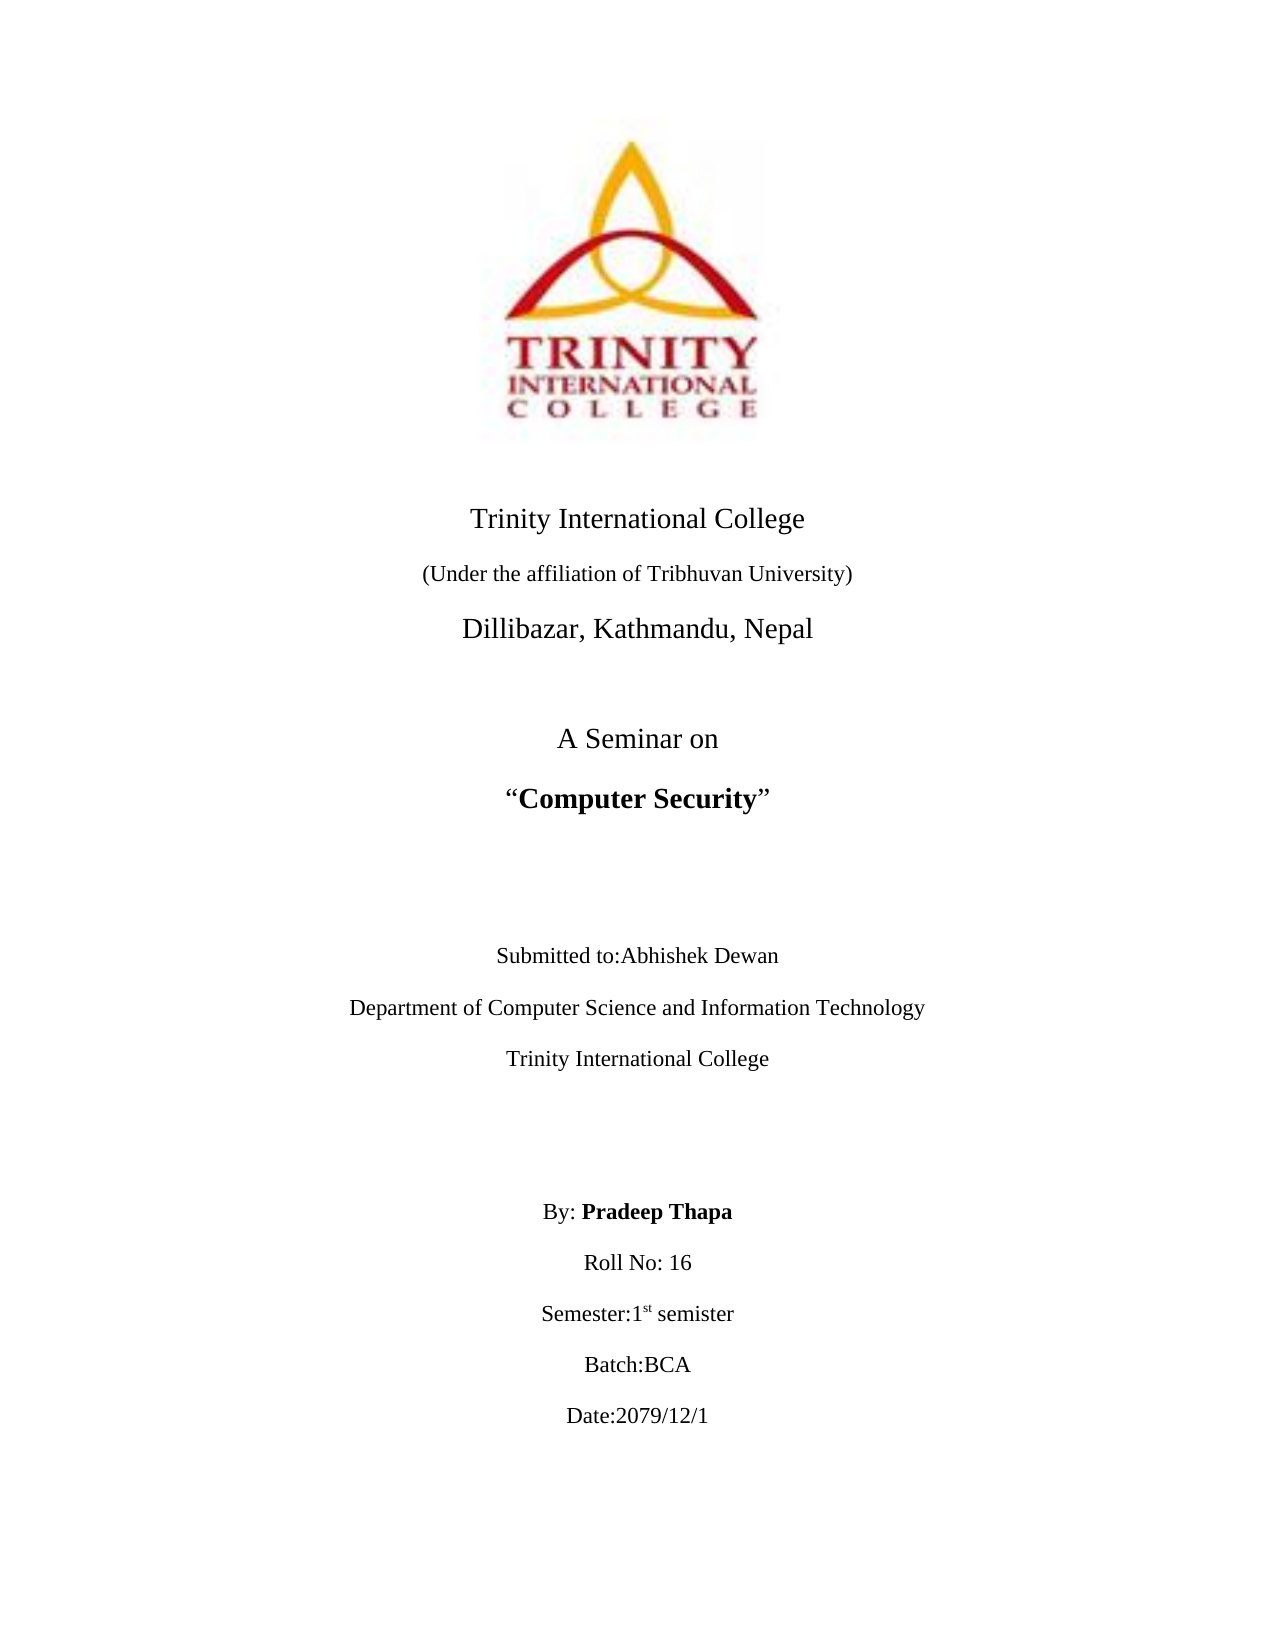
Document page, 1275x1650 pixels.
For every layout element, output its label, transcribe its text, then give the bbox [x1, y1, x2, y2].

text By: Pradeep Thapa [150, 1198, 1125, 1224]
text Trinity International College [150, 1044, 1125, 1071]
text Batch:BCA [150, 1351, 1125, 1377]
text Roll No: 16 [150, 1249, 1125, 1275]
text Trinity International College [150, 501, 1125, 534]
text Submitted to:Abhishek Dewan [150, 942, 1125, 969]
text Department of Computer Science and Information Technology [150, 993, 1125, 1020]
text “Computer Security” [150, 781, 1125, 814]
picture [437, 75, 838, 476]
text Dillibazar, Kathmandu, Nepal [150, 611, 1125, 645]
text Date:2079/12/1 [150, 1402, 1125, 1428]
text Semester:1st semister [150, 1300, 1125, 1326]
text A Seminar on [150, 722, 1125, 755]
text (Under the affiliation of Tribhuvan University) [150, 560, 1125, 587]
